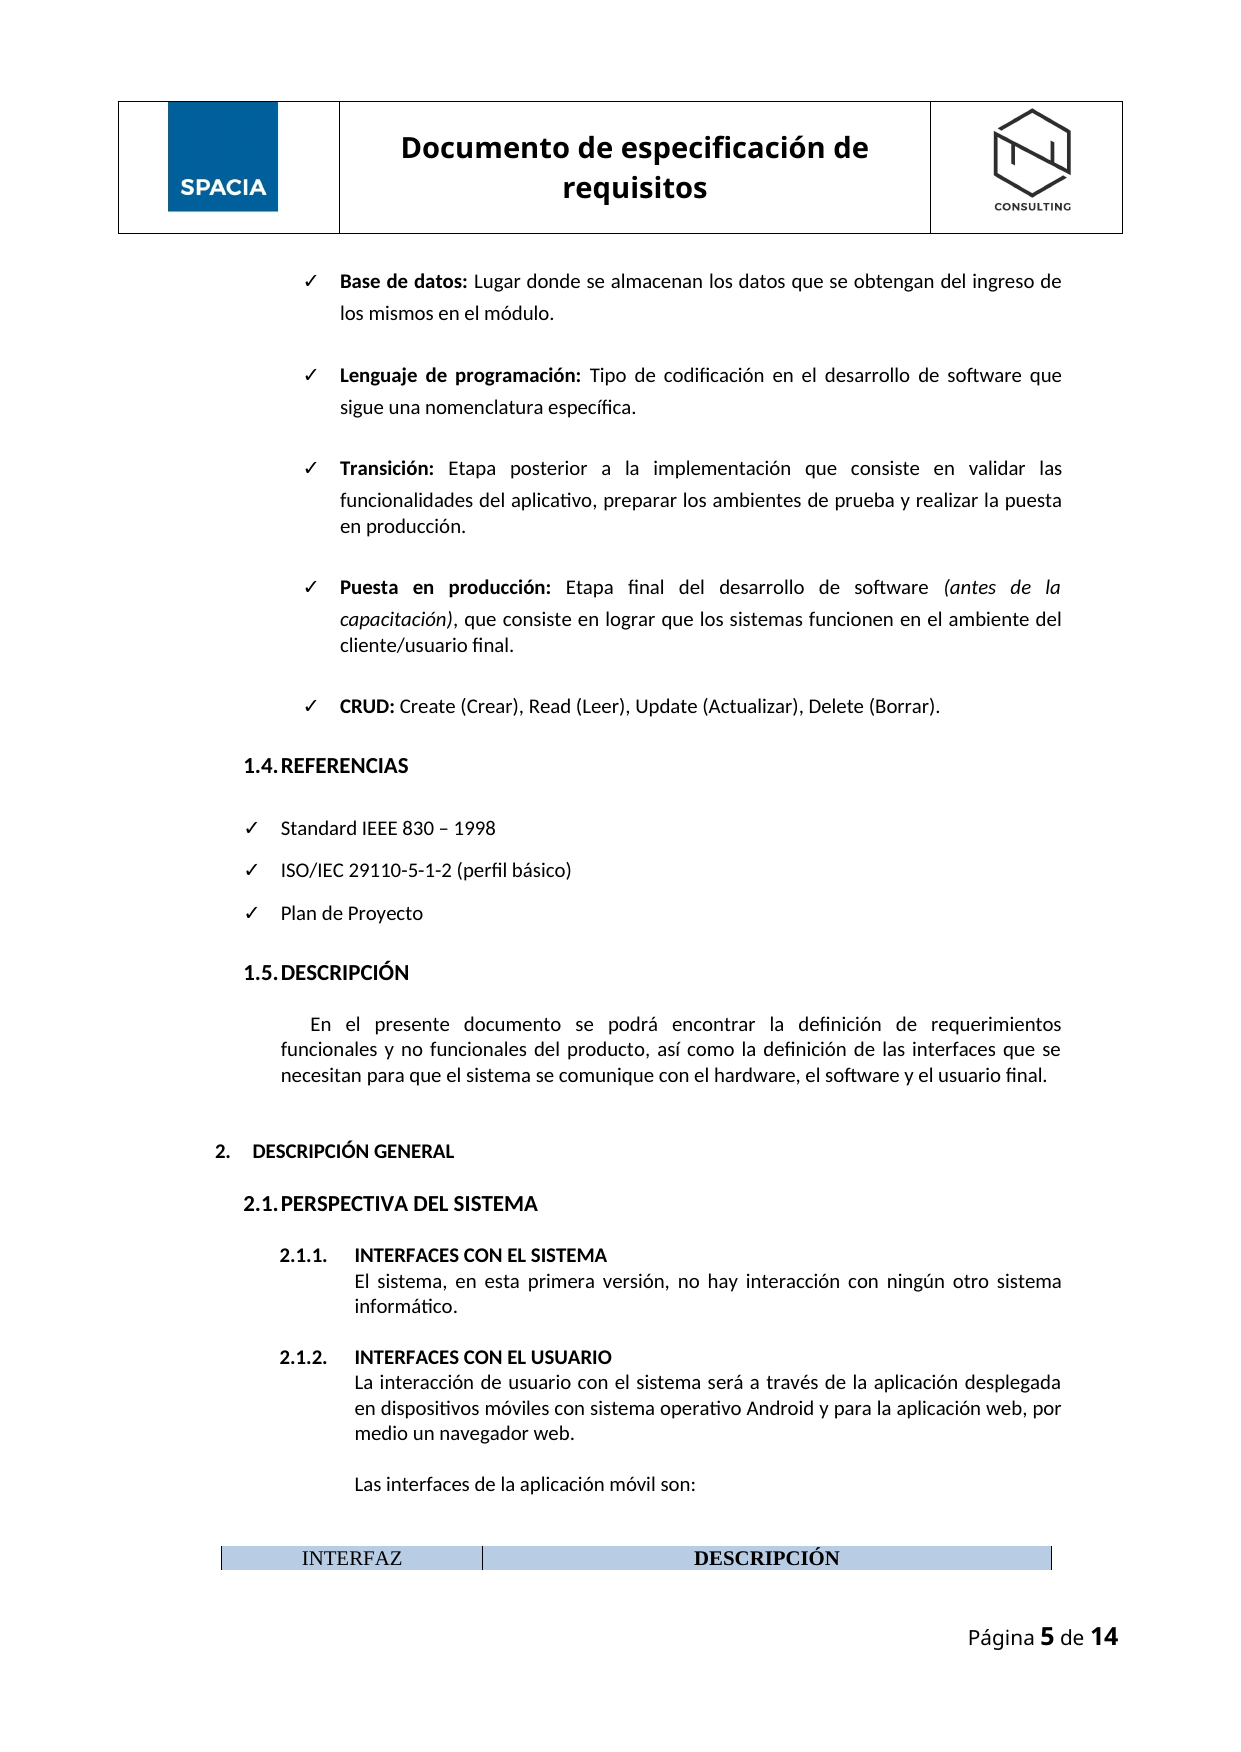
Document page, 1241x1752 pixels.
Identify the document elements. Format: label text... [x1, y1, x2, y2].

text Las interfaces de la aplicación móvil son: [354, 1471, 1063, 1497]
list CRUD: Create (Crear), Read (Leer), Update (Actualizar), Delete (Borrar). [302, 683, 1063, 725]
subtitle DESCRIPCIÓN GENERAL [215, 1138, 1063, 1164]
list Puesta en producción: Etapa final del desarrollo de software (antes de la capacitación), que consiste en lograr que los sistemas funcionen en el ambiente del cliente/usuario final. [302, 564, 1063, 657]
subtitle DESCRIPCIÓN [243, 958, 1063, 986]
list Standard IEEE 830 – 1998 [243, 804, 1063, 847]
text En el presente documento se podrá encontrar la definición de requerimientos funcionales y no funcionales del producto, así como la definición de las interfaces que se necesitan para que el sistema se comunique con el hardware, el software y el usuario final. [281, 1011, 1063, 1087]
subtitle INTERFACES CON EL SISTEMA [279, 1242, 1063, 1268]
subtitle PERSPECTIVA DEL SISTEMA [243, 1189, 1063, 1217]
list Plan de Proyecto [243, 889, 1063, 932]
picture [167, 102, 280, 214]
subtitle REFERENCIAS [243, 751, 1063, 779]
table_header INTERFAZ [222, 1546, 482, 1570]
table_header DESCRIPCIÓN [483, 1546, 1051, 1570]
text La interacción de usuario con el sistema será a través de la aplicación desplegada en dispositivos móviles con sistema operativo Android y para la aplicación web, por medio un navegador web. [354, 1369, 1063, 1446]
list Transición: Etapa posterior a la implementación que consiste en validar las funcionalidades del aplicativo, preparar los ambientes de prueba y realizar la puesta en producción. [302, 445, 1063, 538]
list ISO/IEC 29110-5-1-2 (perfil básico) [243, 847, 1063, 889]
picture [971, 102, 1094, 224]
list Lenguaje de programación: Tipo de codificación en el desarrollo de software que sigue una nomenclatura específica. [302, 351, 1063, 419]
text El sistema, en esta primera versión, no hay interacción con ningún otro sistema informático. [354, 1268, 1063, 1319]
subtitle INTERFACES CON EL USUARIO [279, 1344, 1063, 1369]
list Base de datos: Lugar donde se almacenan los datos que se obtengan del ingreso de los mismos en el módulo. [302, 258, 1063, 326]
